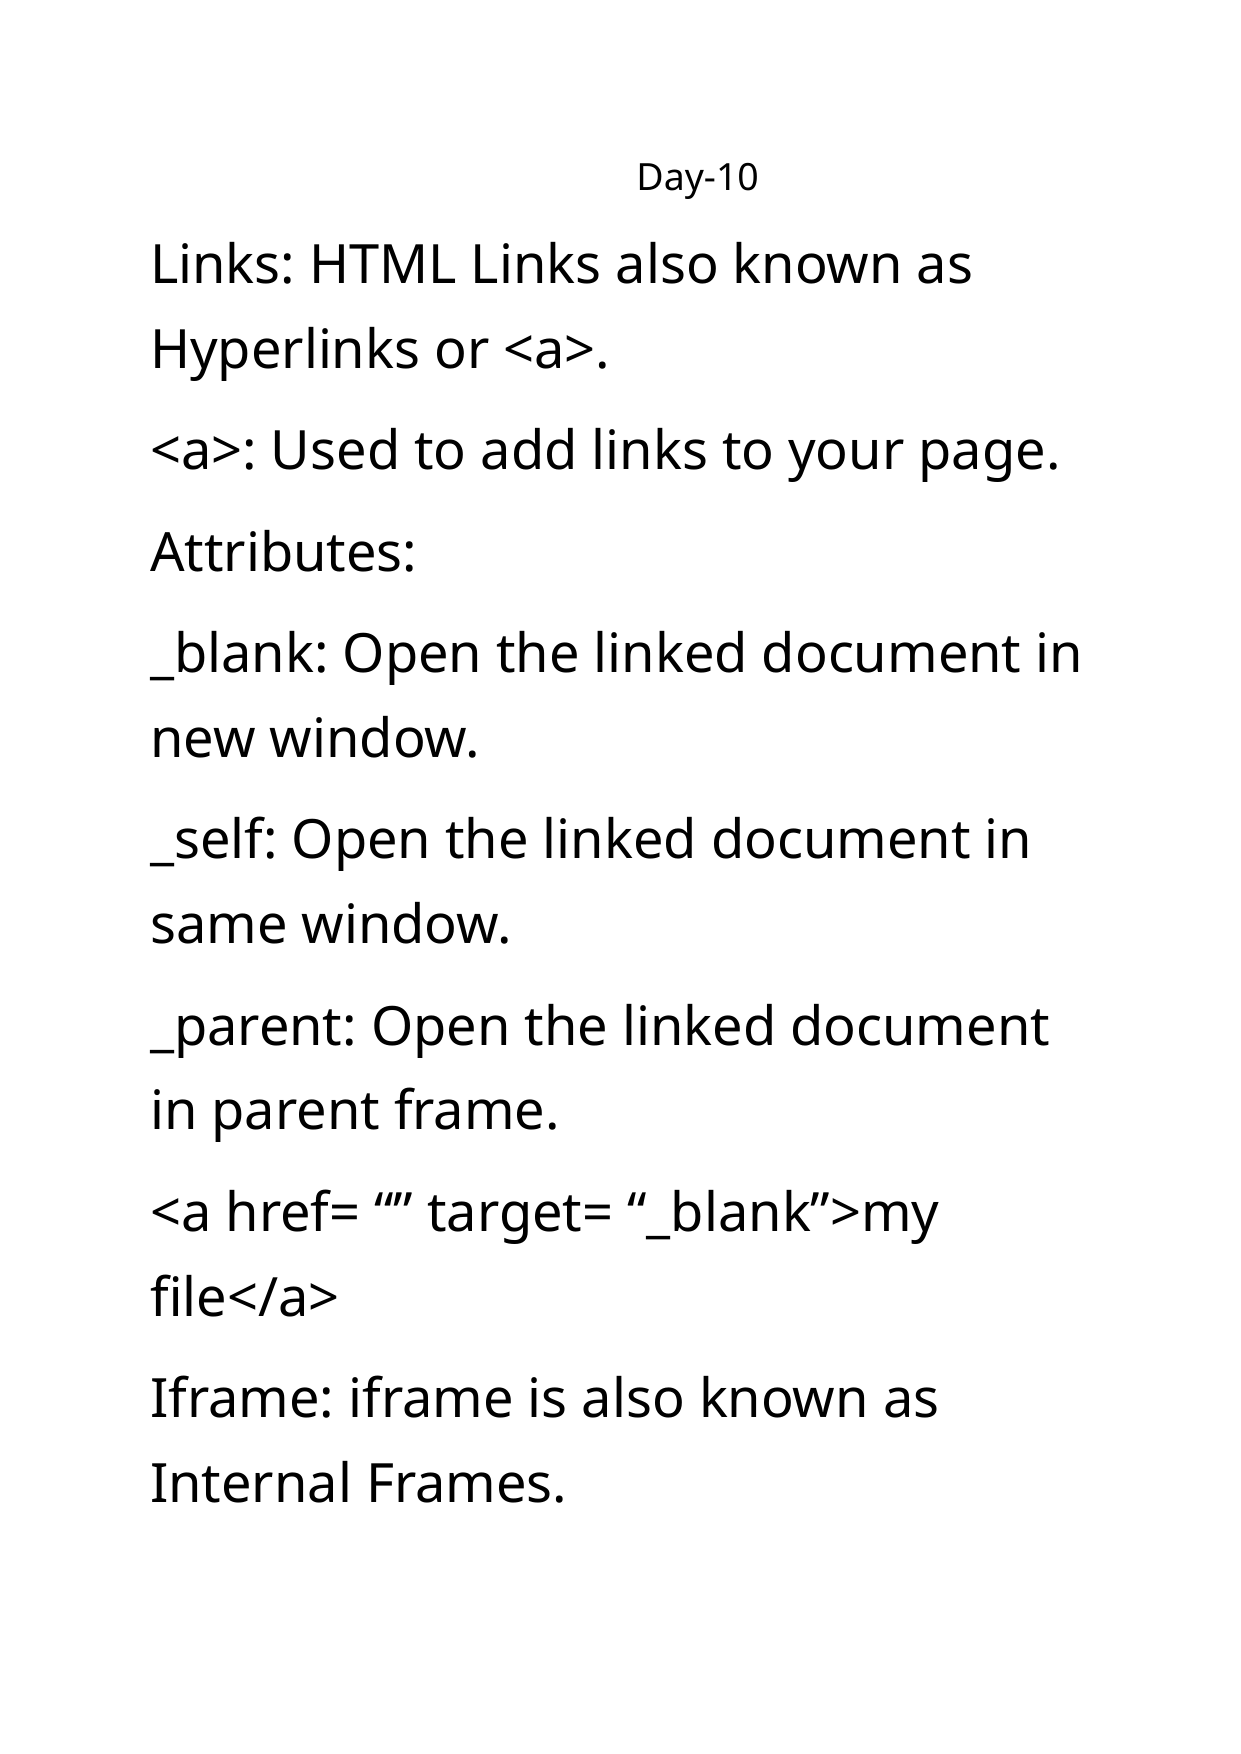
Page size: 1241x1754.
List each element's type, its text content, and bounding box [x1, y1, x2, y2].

text <a>: Used to add links to your page. [150, 412, 1090, 485]
text Iframe: iframe is also known as Internal Frames. [150, 1359, 1090, 1518]
text _parent: Open the linked document in parent frame. [150, 987, 1090, 1146]
text Day-10 [150, 150, 1090, 201]
text Links: HTML Links also known as Hyperlinks or <a>. [150, 225, 1090, 384]
text Attributes: [150, 513, 1090, 587]
text _blank: Open the linked document in new window. [150, 614, 1090, 773]
text _self: Open the linked document in same window. [150, 801, 1090, 959]
text <a href= “” target= “_blank”>my file</a> [150, 1173, 1090, 1332]
